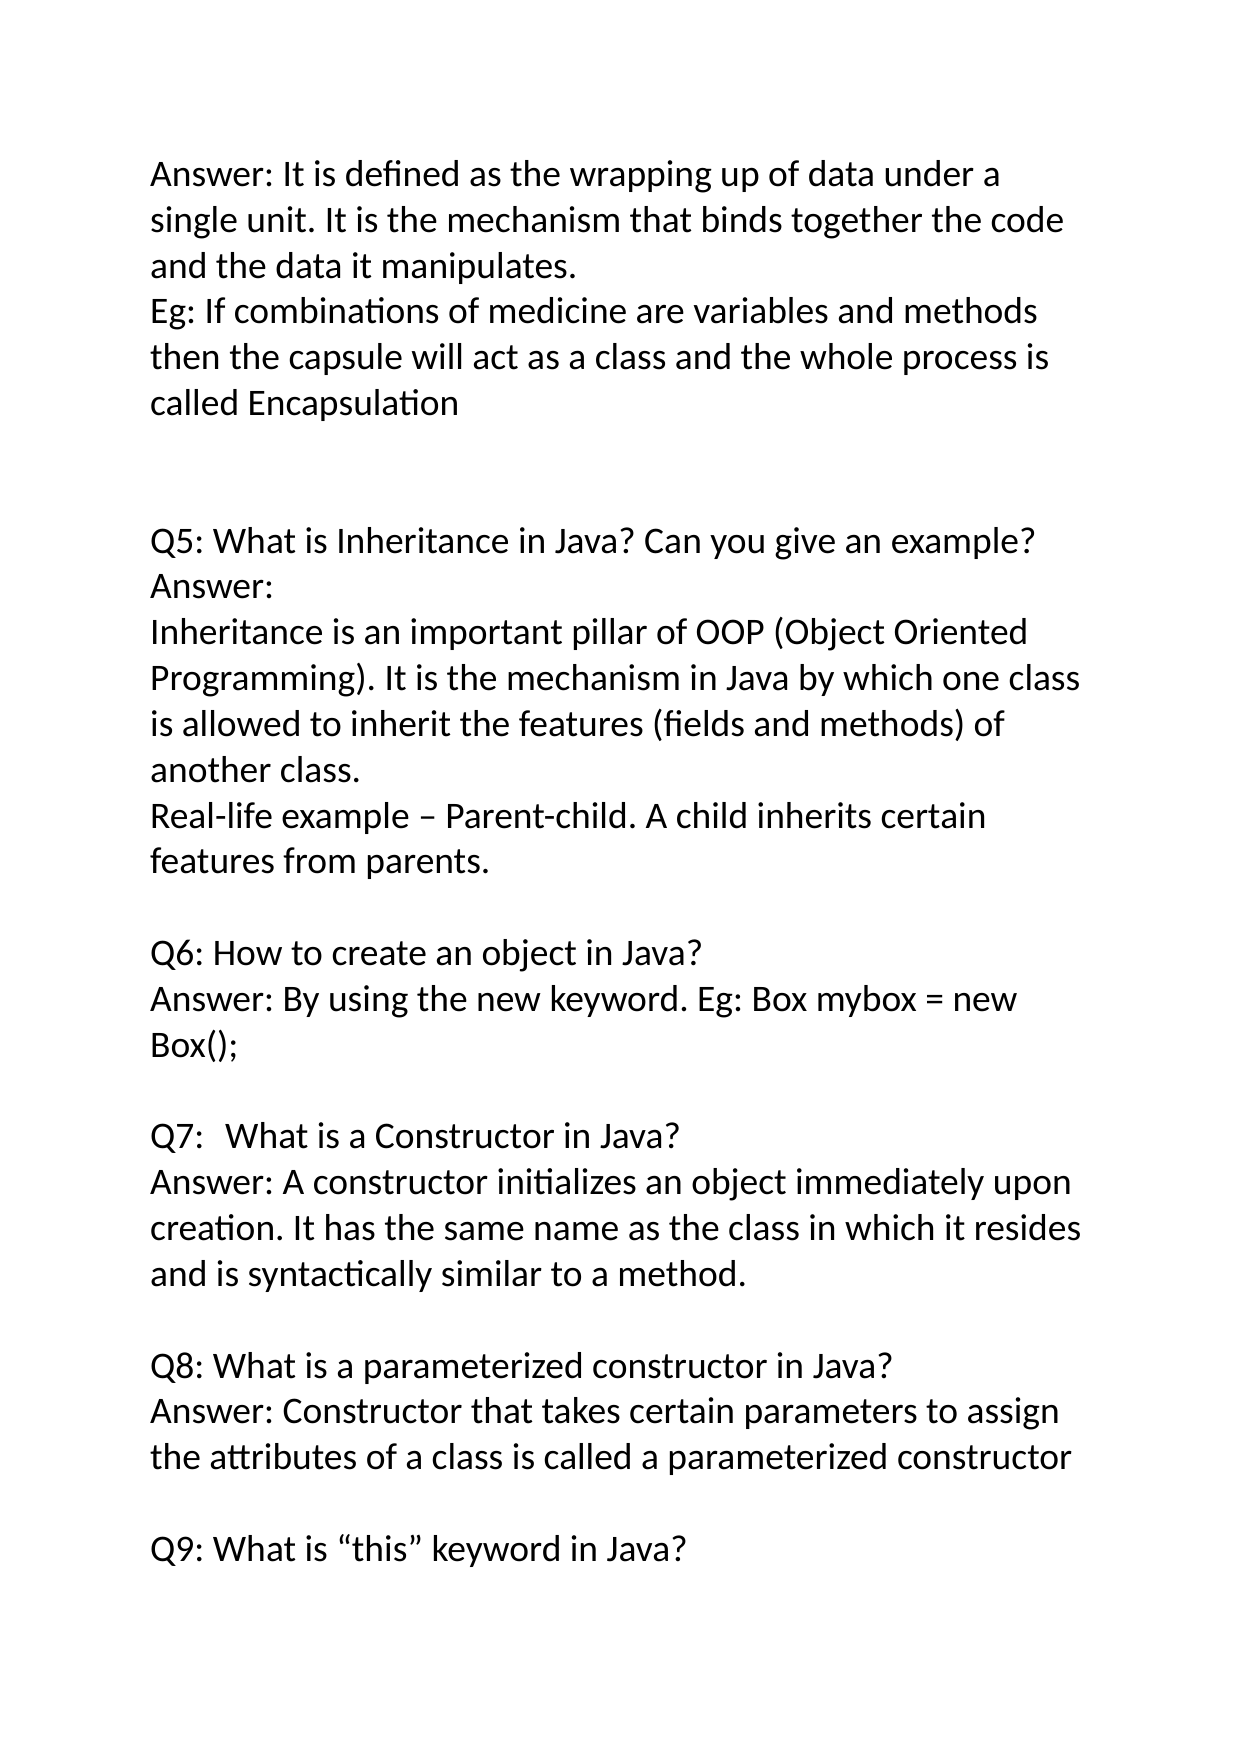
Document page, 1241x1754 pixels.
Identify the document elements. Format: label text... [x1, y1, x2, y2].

text Answer: A constructor initializes an object immediately upon creation. It has the same name as the class in which it resides and is syntactically similar to a method. [150, 1158, 1090, 1296]
text Answer: [150, 562, 1090, 608]
text Q5: What is Inheritance in Java? Can you give an example? [150, 517, 1090, 562]
text Answer: Constructor that takes certain parameters to assign the attributes of a class is called a parameterized constructor [150, 1387, 1090, 1479]
text Q8: What is a parameterized constructor in Java? [150, 1342, 1090, 1387]
text Q7: What is a Constructor in Java? [150, 1112, 1090, 1158]
text Answer: By using the new keyword. Eg: Box mybox = new Box(); [150, 975, 1090, 1067]
text Q9: What is “this” keyword in Java? [150, 1525, 1090, 1571]
text Eg: If combinations of medicine are variables and methods then the capsule will act as a class and the whole process is called Encapsulation [150, 287, 1090, 425]
text Answer: It is defined as the wrapping up of data under a single unit. It is the mechanism that binds together the code and the data it manipulates. [150, 150, 1090, 287]
text Real-life example – Parent-child. A child inherits certain features from parents. [150, 792, 1090, 883]
text Q6: How to create an object in Java? [150, 929, 1090, 975]
text Inheritance is an important pillar of OOP (Object Oriented Programming). It is the mechanism in Java by which one class is allowed to inherit the features (fields and methods) of another class. [150, 608, 1090, 792]
